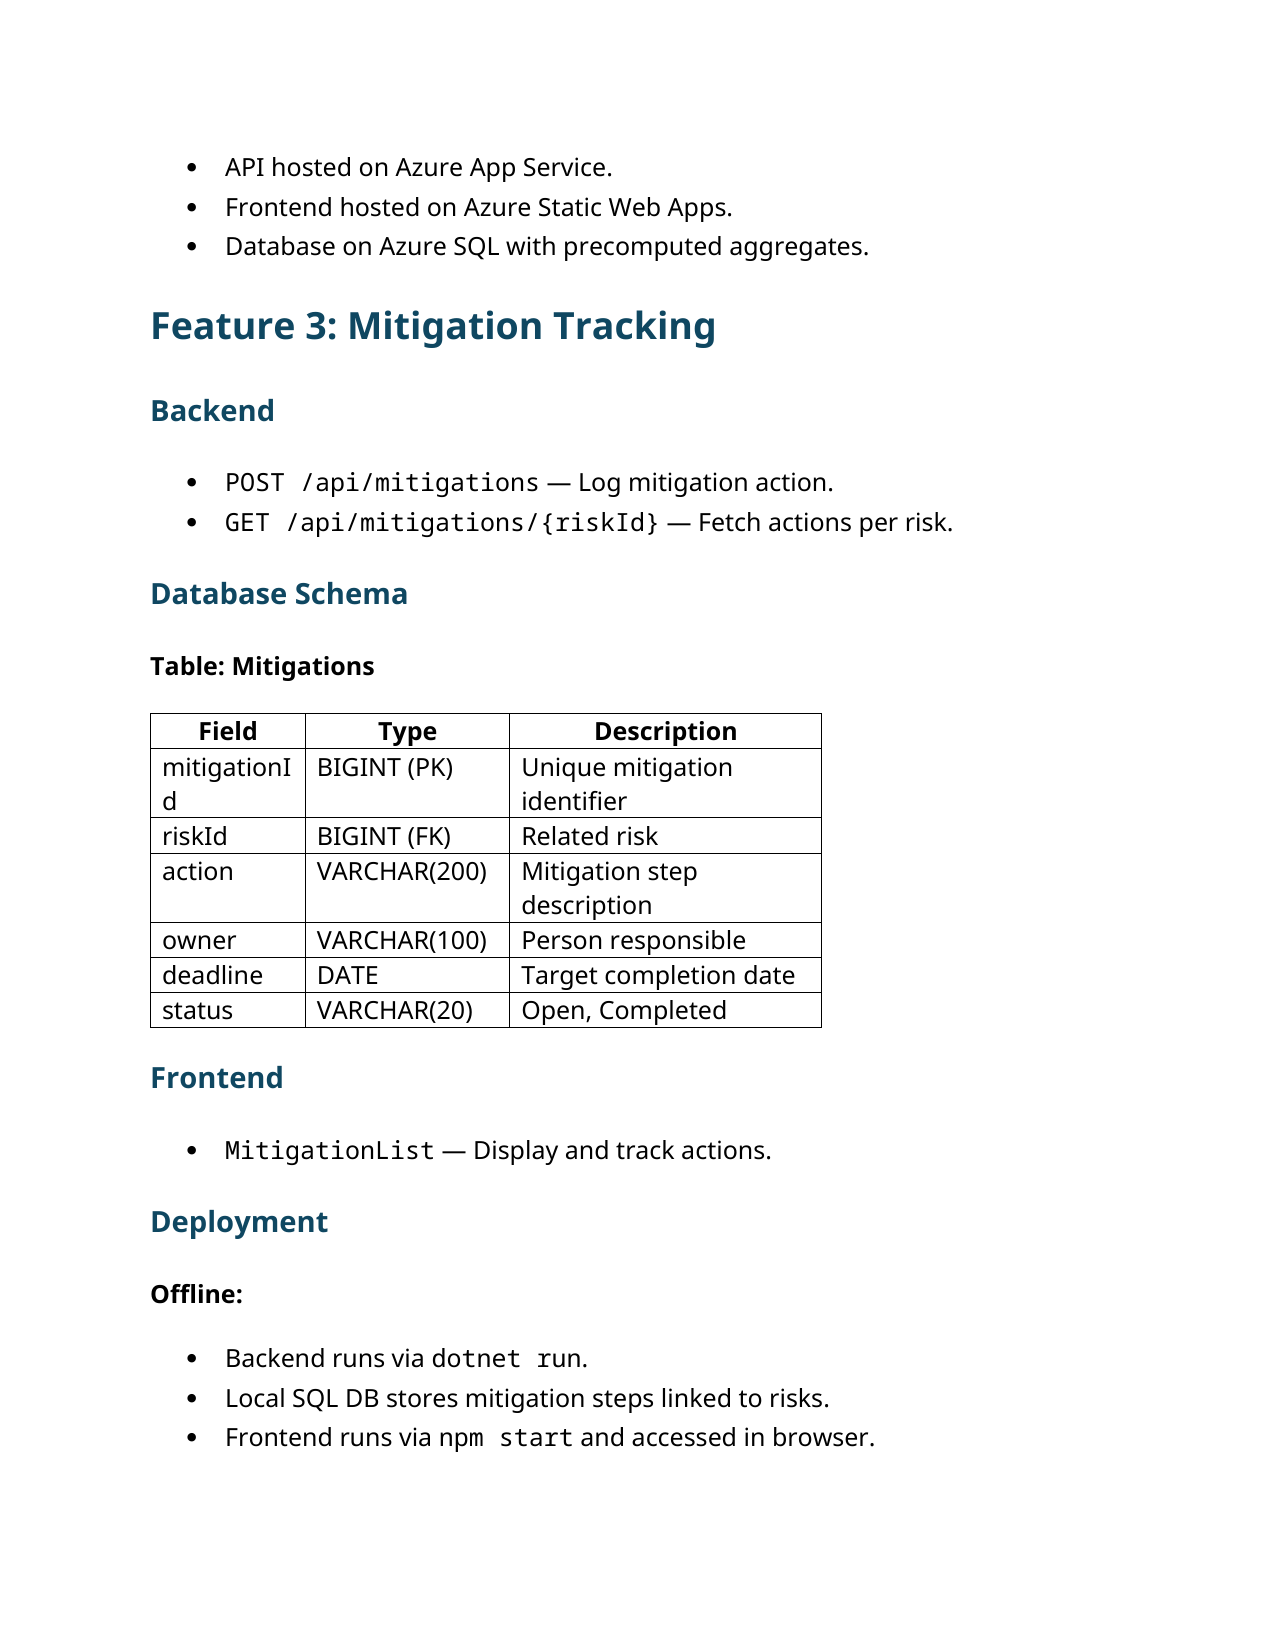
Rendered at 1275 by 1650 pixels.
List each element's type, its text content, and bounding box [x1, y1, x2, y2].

list POST /api/mitigations — Log mitigation action. [187, 465, 1125, 499]
table_cell owner [151, 923, 305, 957]
table_cell Person responsible [510, 923, 821, 957]
table_cell VARCHAR(200) [306, 854, 509, 922]
subtitle Deployment [150, 1201, 1125, 1241]
table_cell VARCHAR(20) [306, 993, 509, 1027]
table_header Field [151, 714, 305, 748]
table_cell BIGINT (PK) [306, 749, 509, 817]
subtitle Feature 3: Mitigation Tracking [150, 299, 1125, 351]
list MitigationList — Display and track actions. [187, 1132, 1125, 1166]
list Frontend hosted on Azure Static Web Apps. [187, 189, 1125, 223]
list GET /api/mitigations/{riskId} — Fetch actions per risk. [187, 504, 1125, 539]
list API hosted on Azure App Service. [187, 150, 1125, 184]
table_cell riskId [151, 818, 305, 852]
table_cell Mitigation step description [510, 854, 821, 922]
table_cell action [151, 854, 305, 922]
list Frontend runs via npm start and accessed in browser. [187, 1420, 1125, 1454]
table_cell Target completion date [510, 958, 821, 992]
table_cell status [151, 993, 305, 1027]
list Local SQL DB stores mitigation steps linked to risks. [187, 1380, 1125, 1414]
table_cell Related risk [510, 818, 821, 852]
table_cell Open, Completed [510, 993, 821, 1027]
table_header Type [306, 714, 509, 748]
list Backend runs via dotnet run. [187, 1341, 1125, 1375]
subtitle Frontend [150, 1057, 1125, 1097]
text Table: Mitigations [150, 648, 1125, 683]
text Offline: [150, 1276, 1125, 1310]
table_header Description [510, 714, 821, 748]
table_cell mitigationId [151, 749, 305, 817]
list Database on Azure SQL with precomputed aggregates. [187, 229, 1125, 263]
subtitle Backend [150, 390, 1125, 429]
table_cell deadline [151, 958, 305, 992]
subtitle Database Schema [150, 573, 1125, 613]
table_cell DATE [306, 958, 509, 992]
table_cell VARCHAR(100) [306, 923, 509, 957]
table_cell Unique mitigation identifier [510, 749, 821, 817]
table_cell BIGINT (FK) [306, 818, 509, 852]
